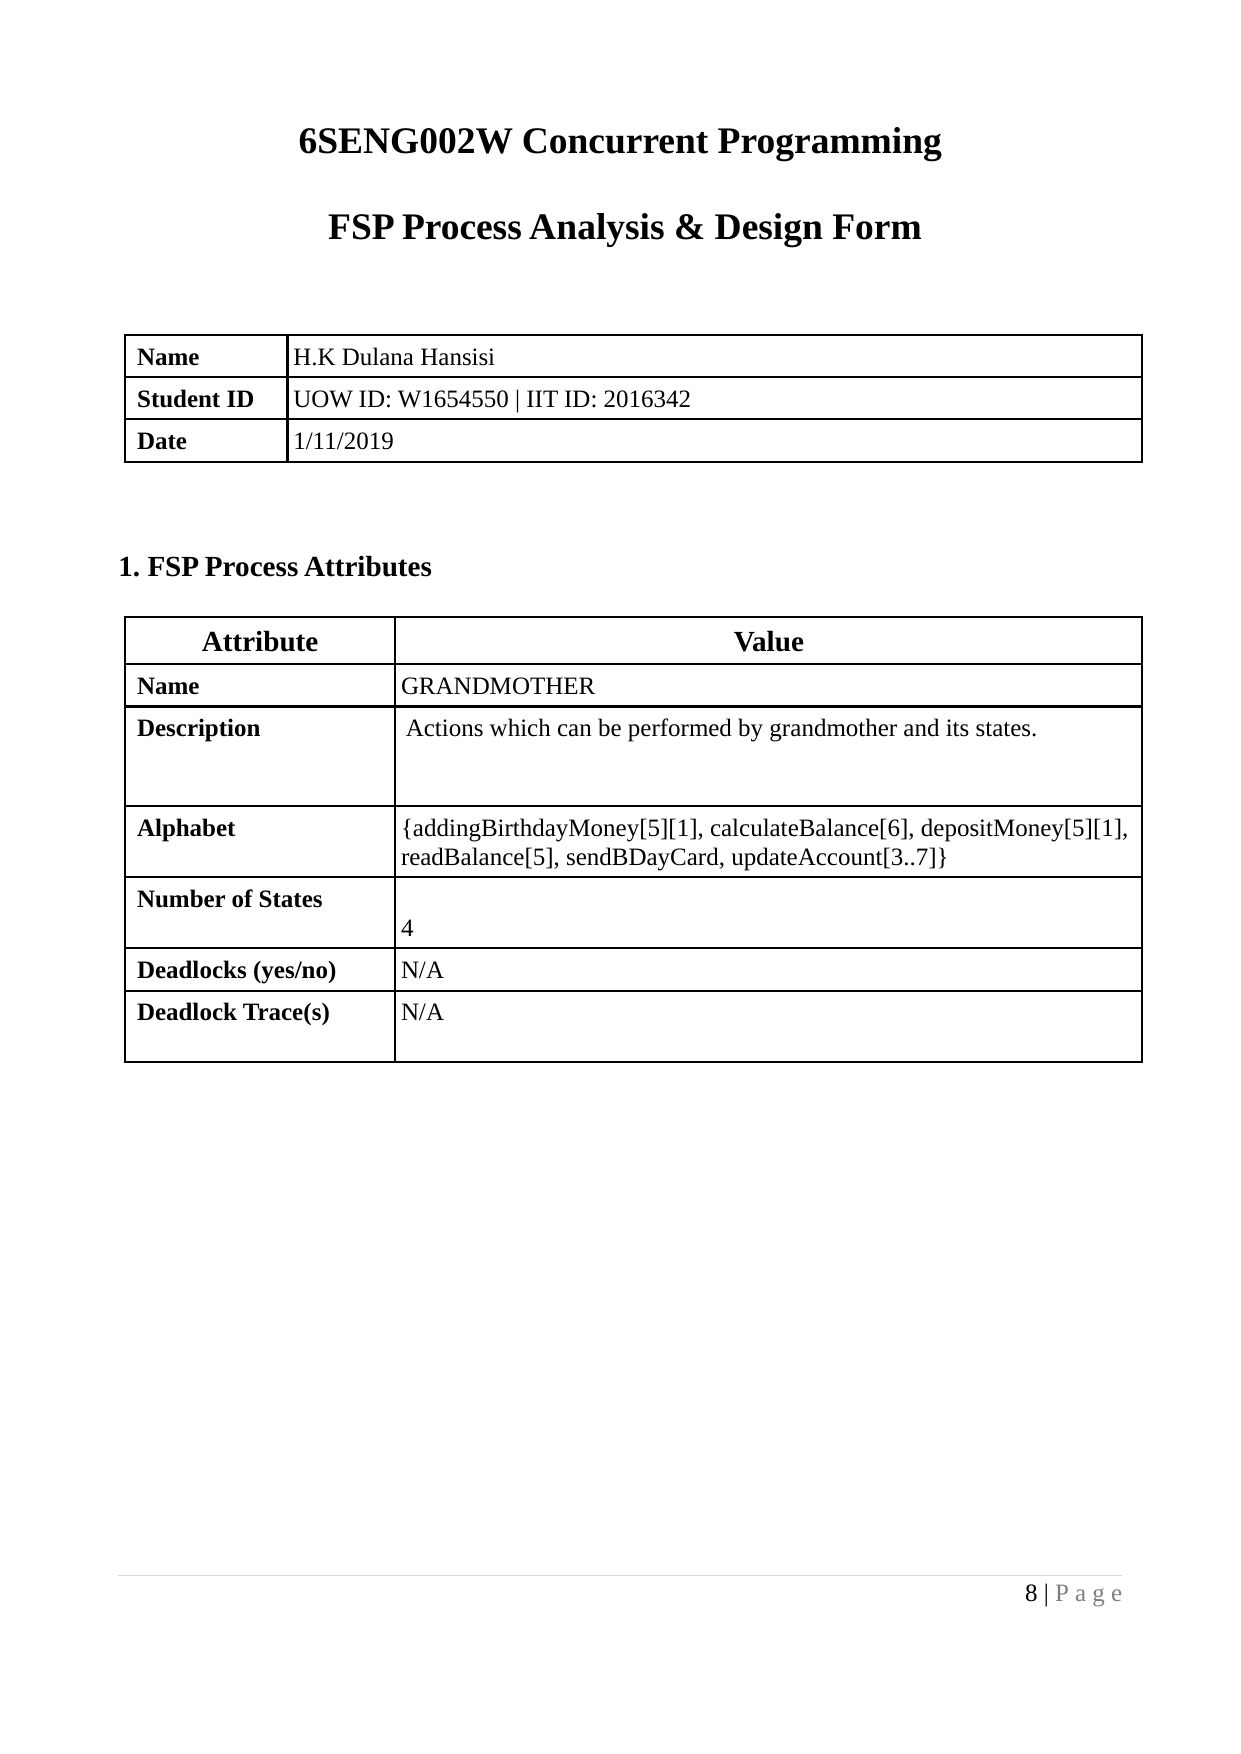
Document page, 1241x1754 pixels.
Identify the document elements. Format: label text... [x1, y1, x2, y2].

table_cell Alphabet [126, 807, 394, 876]
table_cell Description [126, 708, 394, 805]
table_header Name [126, 336, 286, 376]
text FSP Process Analysis & Design Form [118, 204, 1122, 247]
table_header Attribute [126, 618, 394, 663]
table_cell Deadlock Trace(s) [126, 992, 394, 1061]
table_cell Name [126, 665, 394, 705]
table_cell Actions which can be performed by grandmother and its states. [396, 708, 1141, 805]
text 6SENG002W Concurrent Programming [118, 118, 1122, 161]
table_cell N/A [396, 949, 1141, 989]
table_cell 1/11/2019 [289, 420, 1141, 461]
table_cell GRANDMOTHER [396, 665, 1141, 705]
table_cell {addingBirthdayMoney[5][1], calculateBalance[6], depositMoney[5][1], readBalance[5], sendBDayCard, updateAccount[3..7]} [396, 807, 1141, 876]
table_header H.K Dulana Hansisi [289, 336, 1141, 376]
table_cell N/A [396, 992, 1141, 1061]
table_cell Student ID [126, 378, 286, 418]
text 1. FSP Process Attributes [118, 549, 1122, 582]
table_cell Number of States [126, 878, 394, 947]
table_cell Date [126, 420, 286, 461]
table_cell 4 [396, 878, 1141, 947]
table_cell Deadlocks (yes/no) [126, 949, 394, 989]
table_header Value [396, 618, 1141, 663]
table_cell UOW ID: W1654550 | IIT ID: 2016342 [289, 378, 1141, 418]
